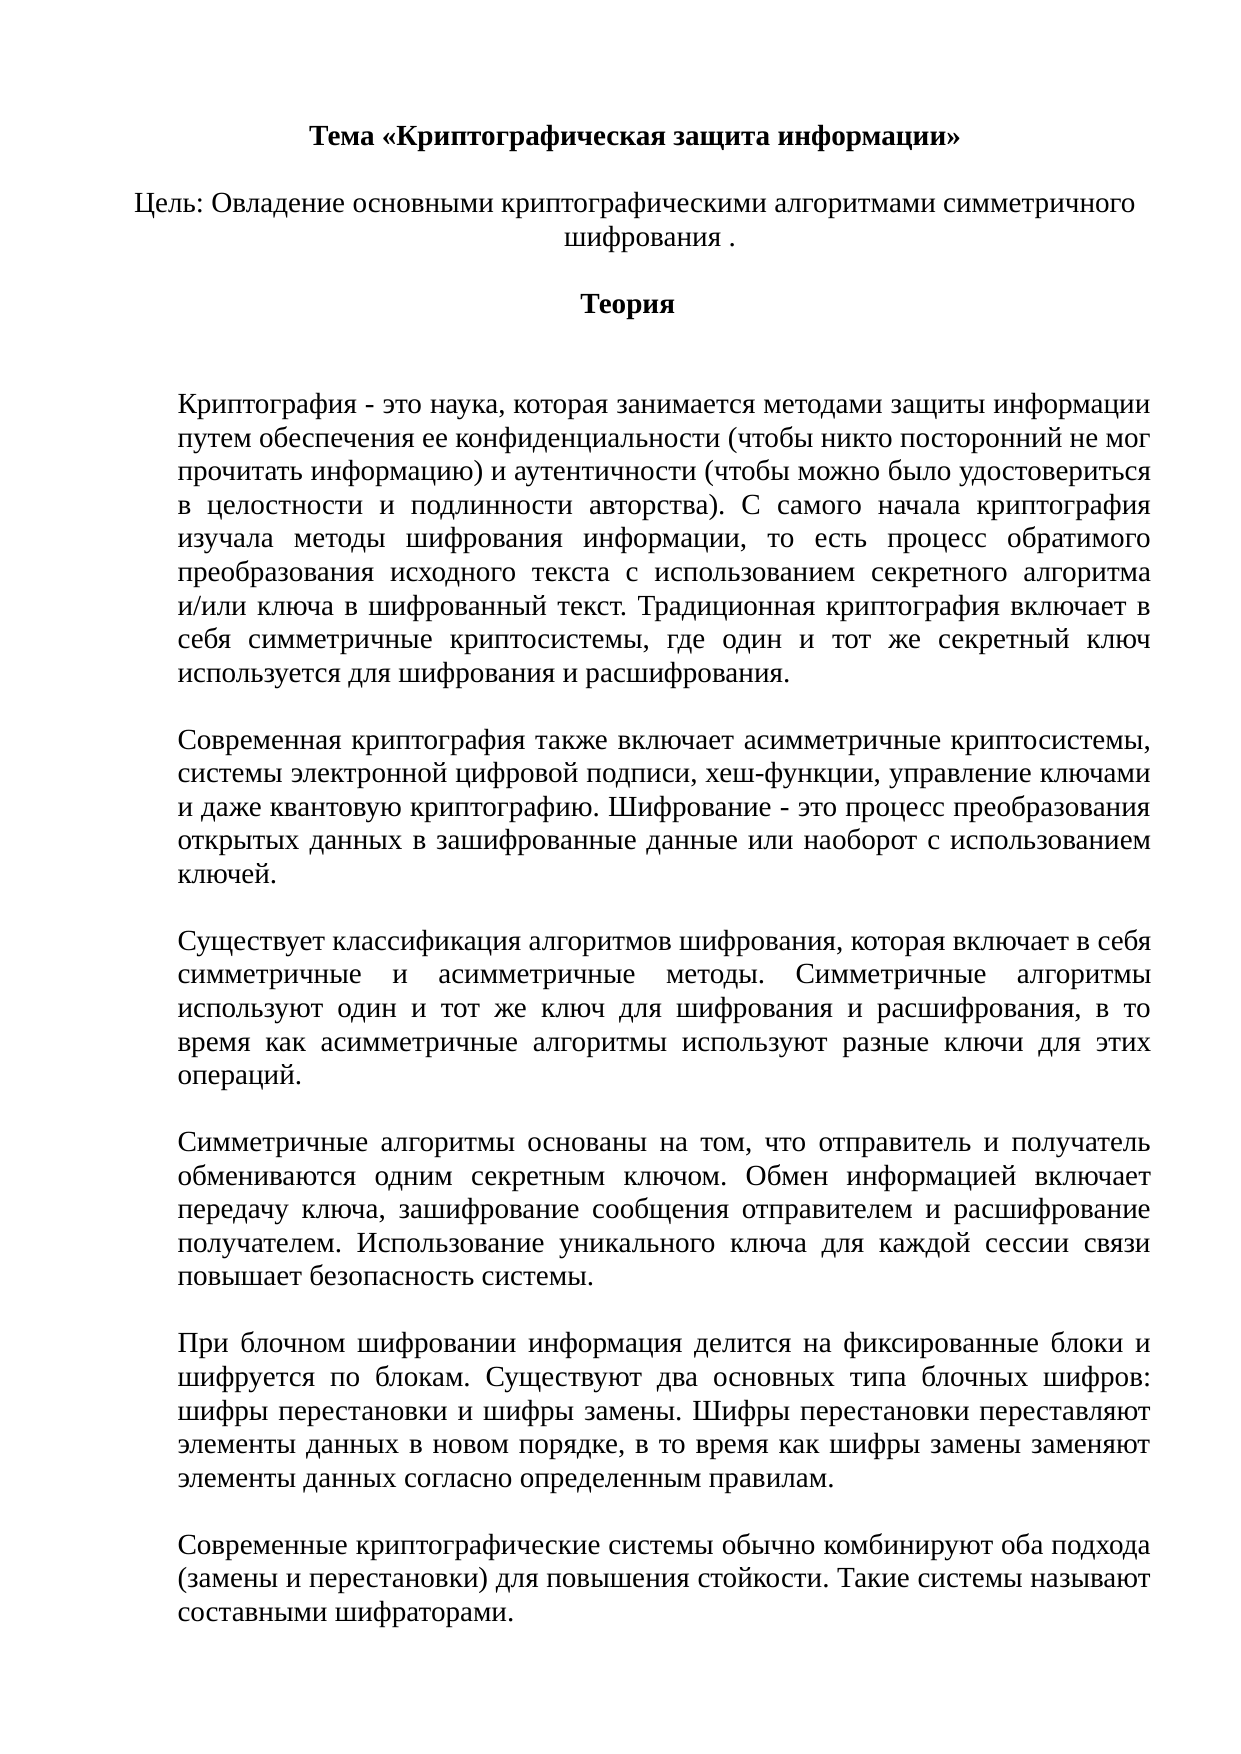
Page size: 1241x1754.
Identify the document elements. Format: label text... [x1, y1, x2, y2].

text Современные криптографические системы обычно комбинируют оба подхода (замены и перестановки) для повышения стойкости. Такие системы называют составными шифраторами. [177, 1527, 1152, 1627]
text Теория [74, 286, 1181, 319]
text Существует классификация алгоритмов шифрования, которая включает в себя симметричные и асимметричные методы. Симметричные алгоритмы используют один и тот же ключ для шифрования и расшифрования, в то время как асимметричные алгоритмы используют разные ключи для этих операций. [177, 923, 1152, 1091]
text Тема «Криптографическая защита информации» [88, 118, 1181, 152]
text При блочном шифровании информация делится на фиксированные блоки и шифруется по блокам. Существуют два основных типа блочных шифров: шифры перестановки и шифры замены. Шифры перестановки переставляют элементы данных в новом порядке, в то время как шифры замены заменяют элементы данных согласно определенным правилам. [177, 1326, 1152, 1493]
text Криптография - это наука, которая занимается методами защиты информации путем обеспечения ее конфиденциальности (чтобы никто посторонний не мог прочитать информацию) и аутентичности (чтобы можно было удостовериться в целостности и подлинности авторства). С самого начала криптография изучала методы шифрования информации, то есть процесс обратимого преобразования исходного текста с использованием секретного алгоритма и/или ключа в шифрованный текст. Традиционная криптография включает в себя симметричные криптосистемы, где один и тот же секретный ключ используется для шифрования и расшифрования. [177, 386, 1152, 688]
text Цель: Овладение основными криптографическими алгоритмами симметричного шифрования . [88, 185, 1181, 252]
text Современная криптография также включает асимметричные криптосистемы, системы электронной цифровой подписи, хеш-функции, управление ключами и даже квантовую криптографию. Шифрование - это процесс преобразования открытых данных в зашифрованные данные или наоборот с использованием ключей. [177, 722, 1152, 889]
text Симметричные алгоритмы основаны на том, что отправитель и получатель обмениваются одним секретным ключом. Обмен информацией включает передачу ключа, зашифрование сообщения отправителем и расшифрование получателем. Использование уникального ключа для каждой сессии связи повышает безопасность системы. [177, 1124, 1152, 1292]
